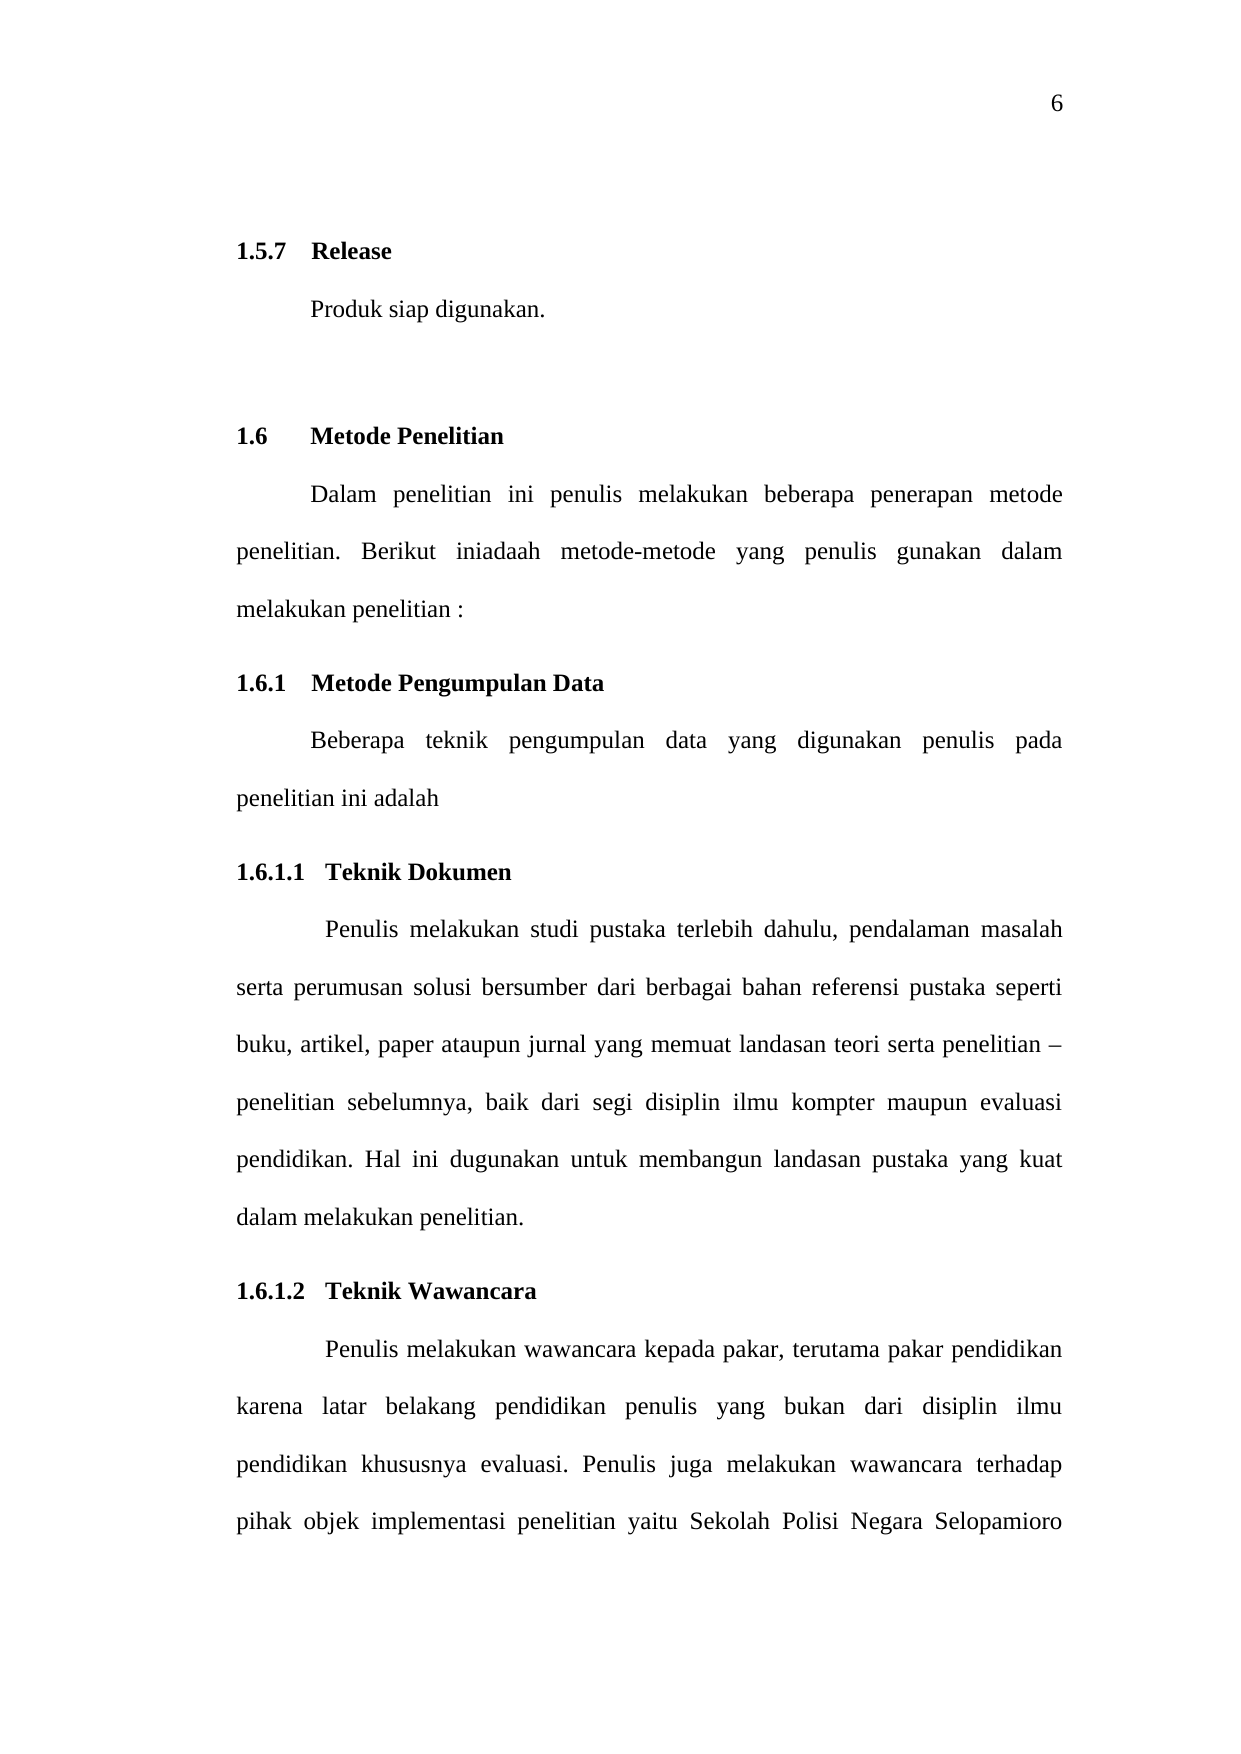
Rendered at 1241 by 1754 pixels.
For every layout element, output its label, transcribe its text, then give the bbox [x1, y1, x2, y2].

subtitle Release [236, 236, 1063, 265]
subtitle Teknik Dokumen [236, 857, 1063, 886]
subtitle Metode Penelitian [236, 421, 1063, 450]
text Penulis melakukan studi pustaka terlebih dahulu, pendalaman masalah serta perumusan solusi bersumber dari berbagai bahan referensi pustaka seperti buku, artikel, paper ataupun jurnal yang memuat landasan teori serta penelitian – penelitian sebelumnya, baik dari segi disiplin ilmu kompter maupun evaluasi pendidikan. Hal ini dugunakan untuk membangun landasan pustaka yang kuat dalam melakukan penelitian. [236, 914, 1063, 1231]
text Beberapa teknik pengumpulan data yang digunakan penulis pada penelitian ini adalah [236, 725, 1063, 812]
subtitle Metode Pengumpulan Data [236, 668, 1063, 697]
text Dalam penelitian ini penulis melakukan beberapa penerapan metode penelitian. Berikut iniadaah metode-metode yang penulis gunakan dalam melakukan penelitian : [236, 479, 1063, 622]
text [236, 1334, 1063, 1535]
list Produk siap digunakan. [310, 294, 1063, 322]
subtitle Teknik Wawancara [236, 1276, 1063, 1305]
